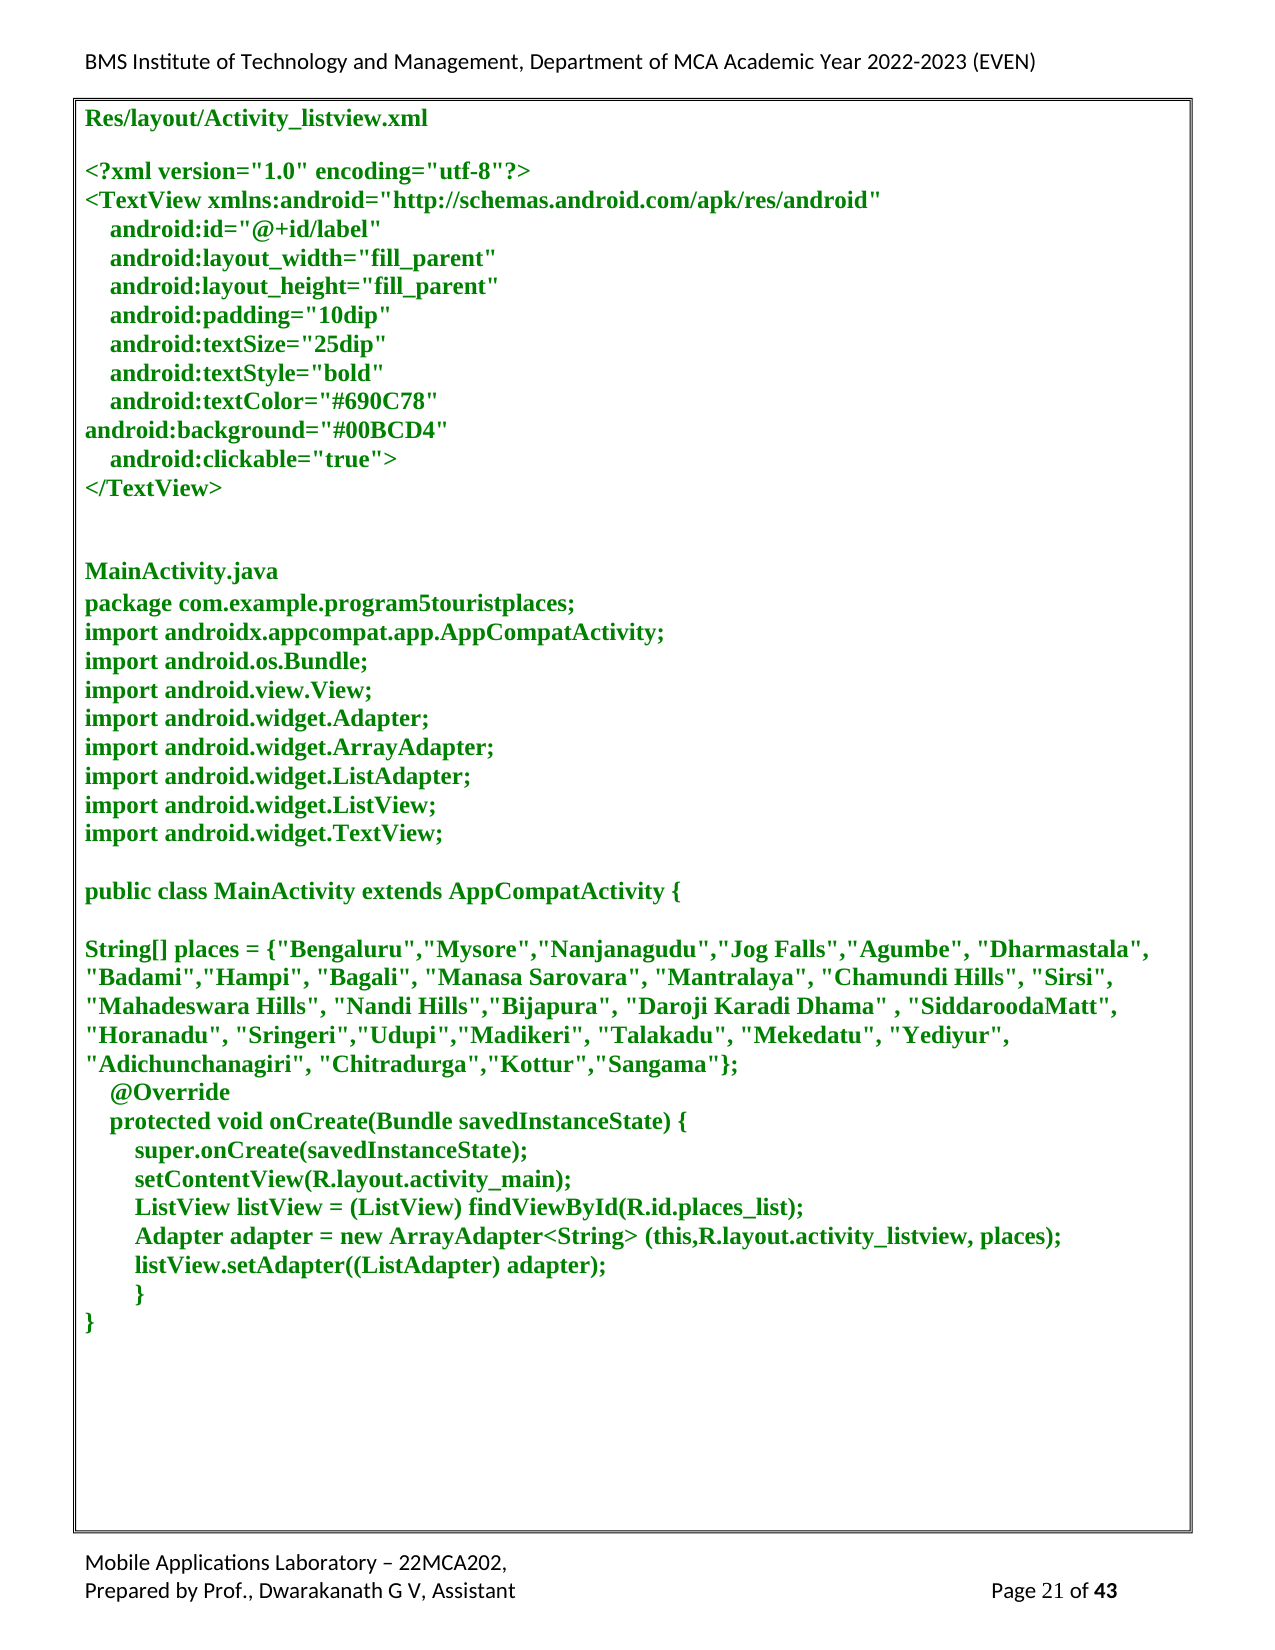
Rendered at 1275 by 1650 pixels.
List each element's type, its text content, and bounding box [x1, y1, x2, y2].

text Adapter adapter = new ArrayAdapter<String> (this,R.layout.activity_listview, places); listView.setAdapter((ListAdapter) adapter); [134, 1221, 1062, 1279]
text android:background="#00BCD4" android:clickable="true"> [84, 415, 580, 473]
text String[] places = {"Bengaluru","Mysore","Nanjanagudu","Jog Falls","Agumbe", "Dharmastala", "Badami","Hampi", "Bagali", "Manasa Sarovara", "Mantralaya", "Chamundi Hills", "Sirsi", "Mahadeswara Hills", "Nandi Hills","Bijapura", "Daroji Karadi Dhama" , "SiddaroodaMatt", "Horanadu", "Sringeri","Udupi","Madikeri", "Talakadu", "Mekedatu", "Yediyur", "Adichunchanagiri", "Chitradurga","Kottur","Sangama"}; [84, 934, 1152, 1077]
text import android.widget.ArrayAdapter; import android.widget.ListAdapter; import android.widget.ListView; import android.widget.TextView; [84, 732, 495, 847]
text @Override [109, 1077, 1194, 1106]
text <?xml version="1.0" encoding="utf-8"?> [84, 156, 1194, 185]
text </TextView> [84, 473, 1194, 501]
text <TextView xmlns:android="http://schemas.android.com/apk/res/android" android:id="@+id/label" [84, 185, 884, 243]
text } [84, 1307, 1194, 1336]
text MainActivity.java [84, 556, 1194, 584]
text Res/layout/Activity_listview.xml [84, 103, 1194, 132]
text package com.example.program5touristplaces; [84, 588, 1194, 617]
text import androidx.appcompat.app.AppCompatActivity; import android.os.Bundle; [84, 617, 666, 675]
text ListView listView = (ListView) findViewById(R.id.places_list); [134, 1192, 1194, 1221]
text android:layout_width="fill_parent" android:layout_height="fill_parent" android:padding="10dip" android:textSize="25dip" android:textStyle="bold" android:textColor="#690C78" [109, 243, 580, 415]
text protected void onCreate(Bundle savedInstanceState) { super.onCreate(savedInstanceState); setContentView(R.layout.activity_main); [109, 1106, 688, 1192]
text public class MainActivity extends AppCompatActivity { [84, 876, 1194, 905]
text import android.view.View; import android.widget.Adapter; [84, 675, 430, 732]
text } [134, 1279, 1194, 1307]
